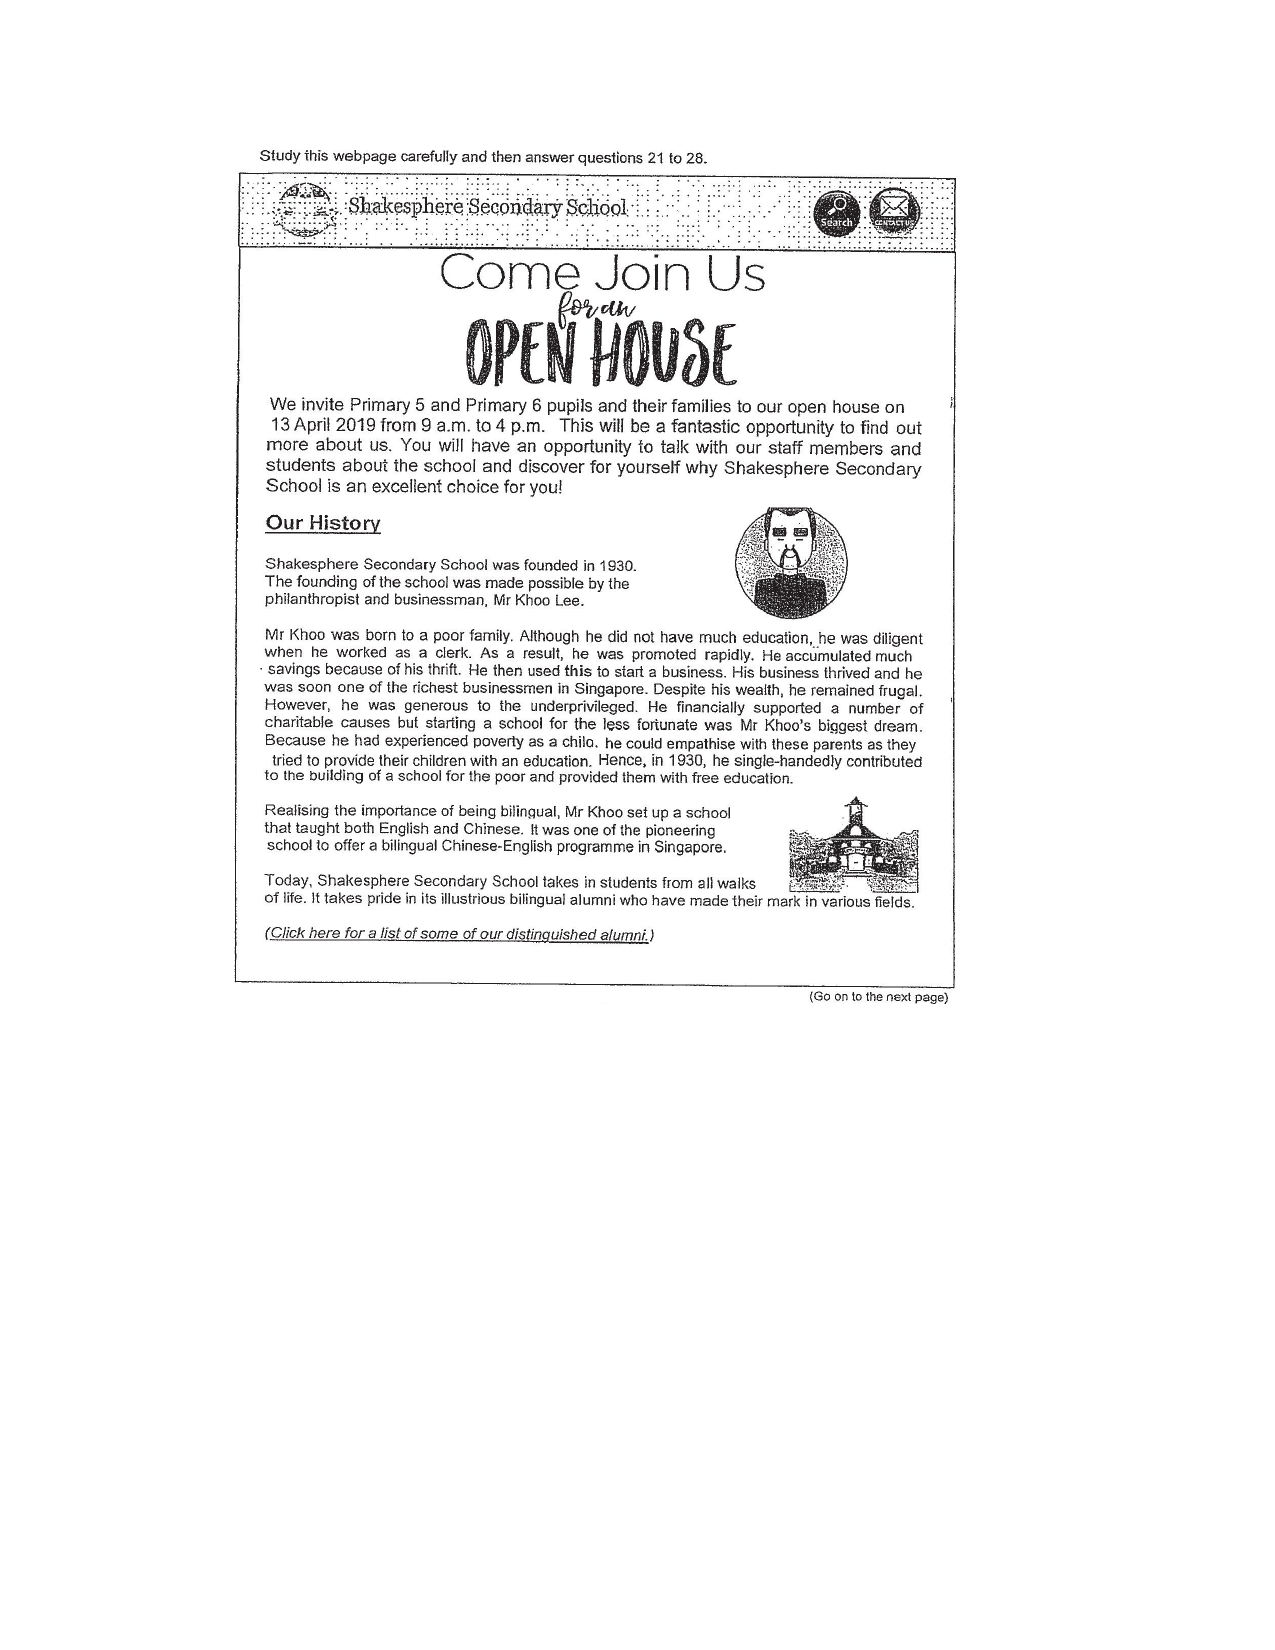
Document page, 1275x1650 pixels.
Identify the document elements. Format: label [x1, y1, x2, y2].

picture [206, 150, 957, 1004]
